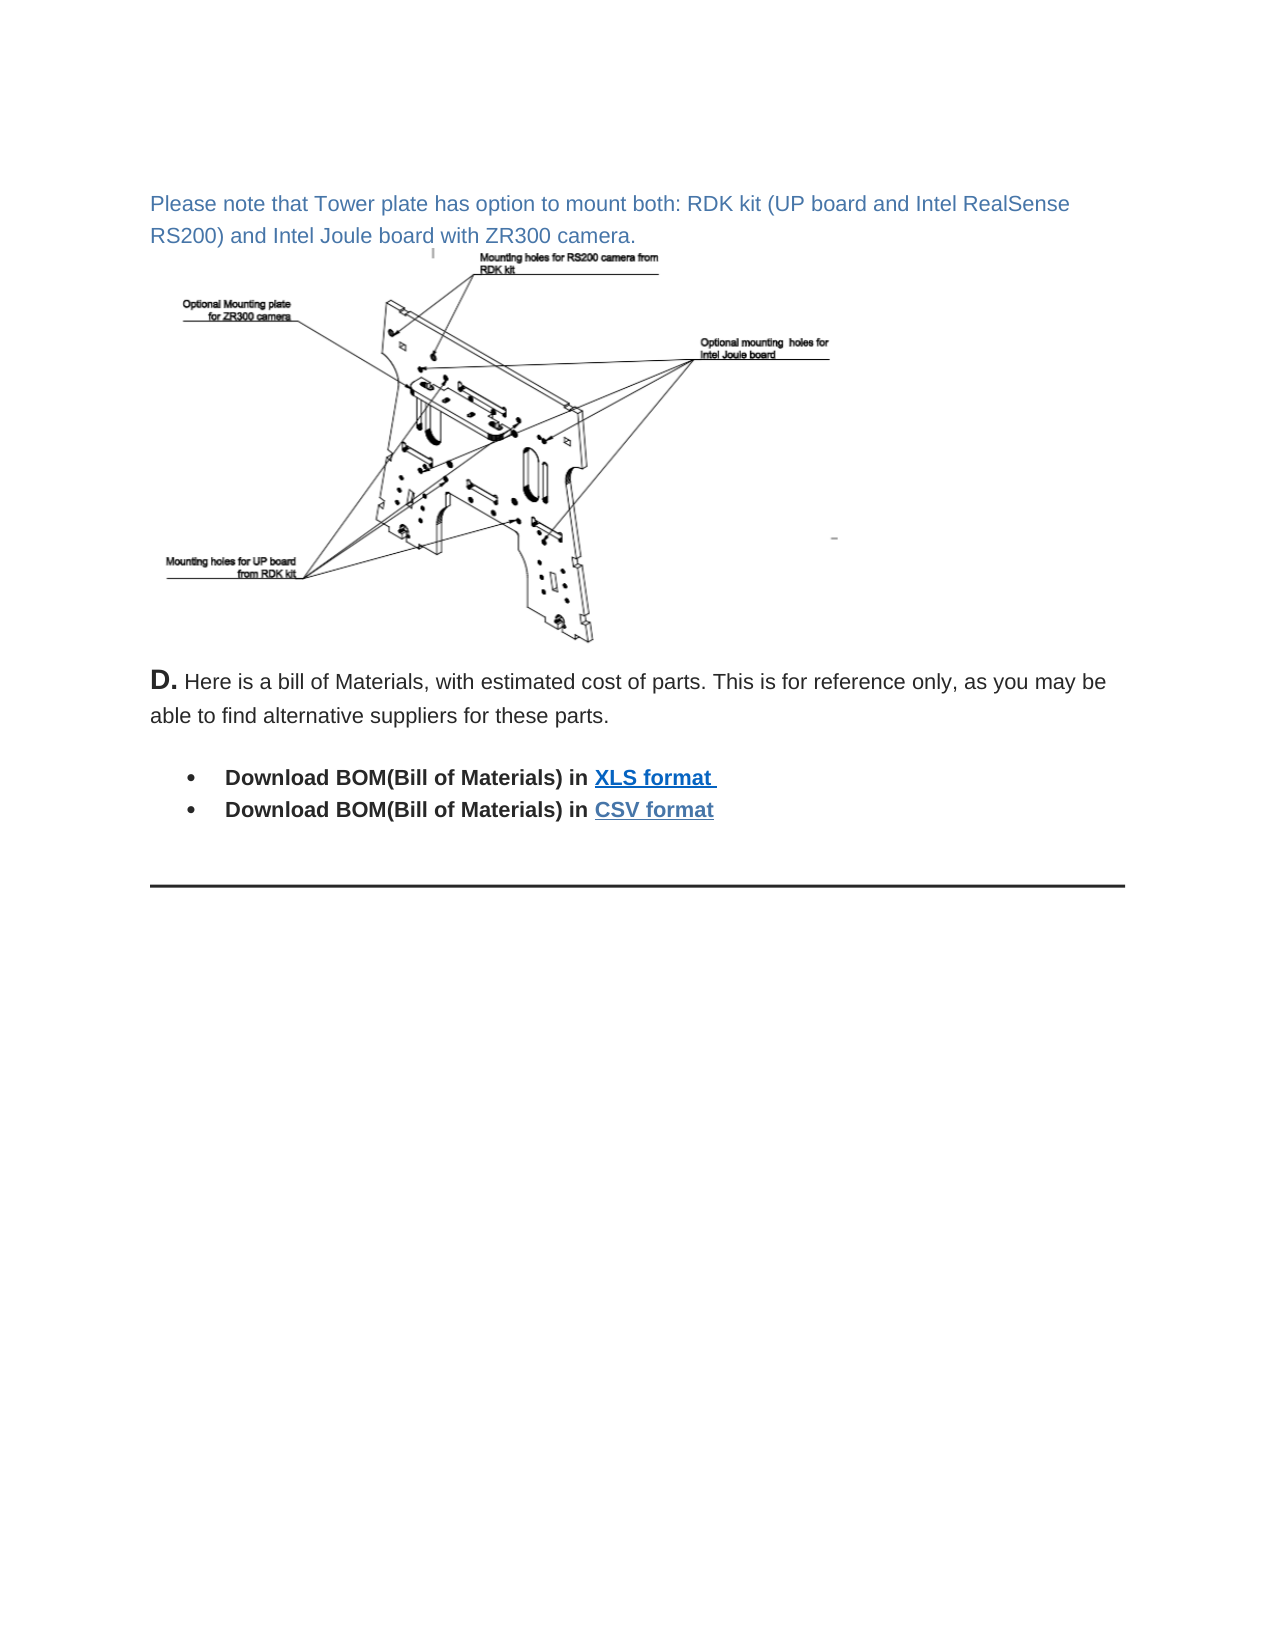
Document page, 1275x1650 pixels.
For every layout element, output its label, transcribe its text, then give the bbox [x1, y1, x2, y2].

list Download BOM(Bill of Materials) in XLS format [187, 757, 1125, 790]
picture [150, 248, 838, 663]
text Please note that Tower plate has option to mount both: RDK kit (UP board and Intel RealSense RS200) and Intel Joule board with ZR300 camera. [150, 183, 1125, 248]
list Download BOM(Bill of Materials) in CSV format [187, 790, 1125, 823]
text D. Here is a bill of Materials, with estimated cost of parts. This is for reference only, as you may be able to find alternative suppliers for these parts. [150, 662, 1125, 728]
